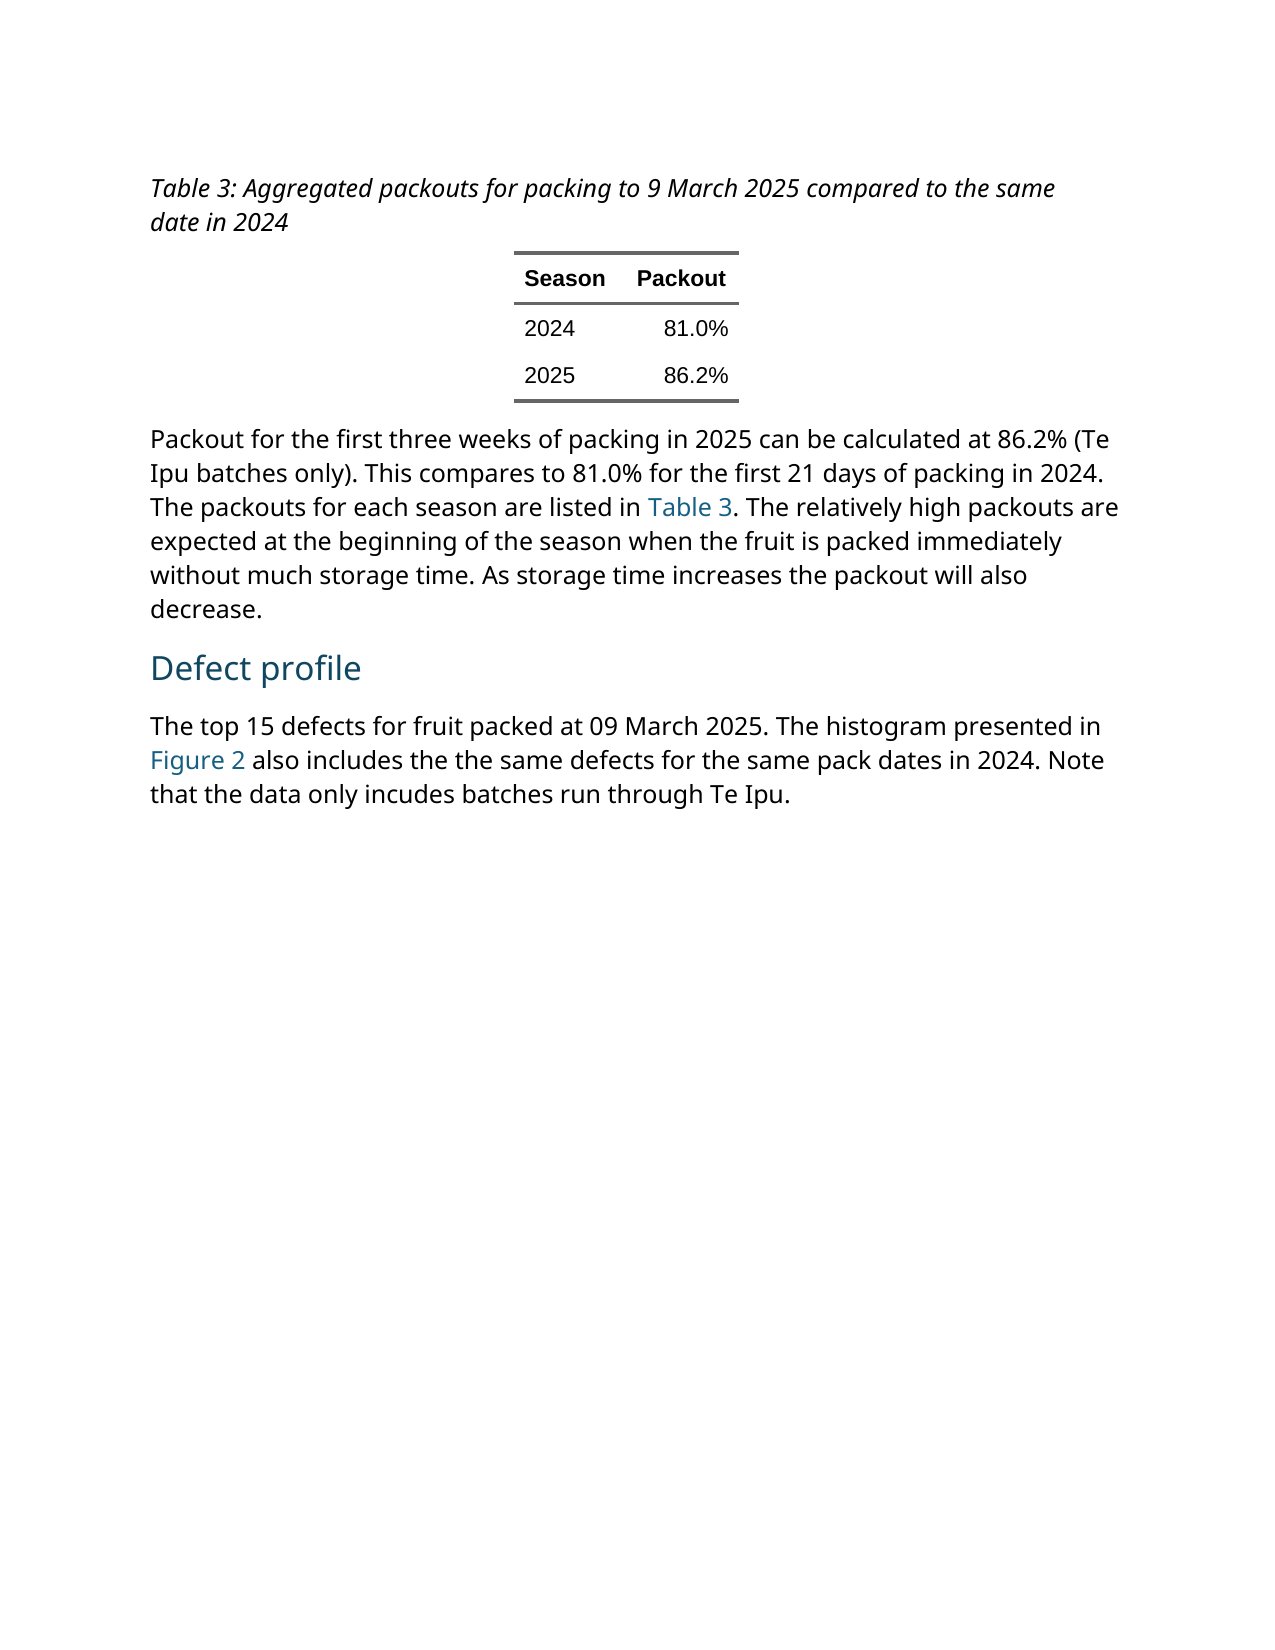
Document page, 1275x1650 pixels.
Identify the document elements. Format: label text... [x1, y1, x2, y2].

text The top 15 defects for fruit packed at 09 March 2025. The histogram presented in Figure 2 also includes the the same defects for the same pack dates in 2024. Note that the data only incudes batches run through Te Ipu. [150, 708, 1125, 811]
table_header Table 3: Aggregated packouts for packing to 9 March 2025 compared to the same date in 2024 [139, 150, 1114, 402]
subtitle Defect profile [150, 644, 1125, 690]
text Packout for the first three weeks of packing in 2025 can be calculated at 86.2% (Te Ipu batches only). This compares to 81.0% for the first 21 days of packing in 2024. The packouts for each season are listed in Table 3. The relatively high packouts are expected at the beginning of the season when the fruit is packed immediately without much storage time. As storage time increases the packout will also decrease. [150, 421, 1125, 626]
